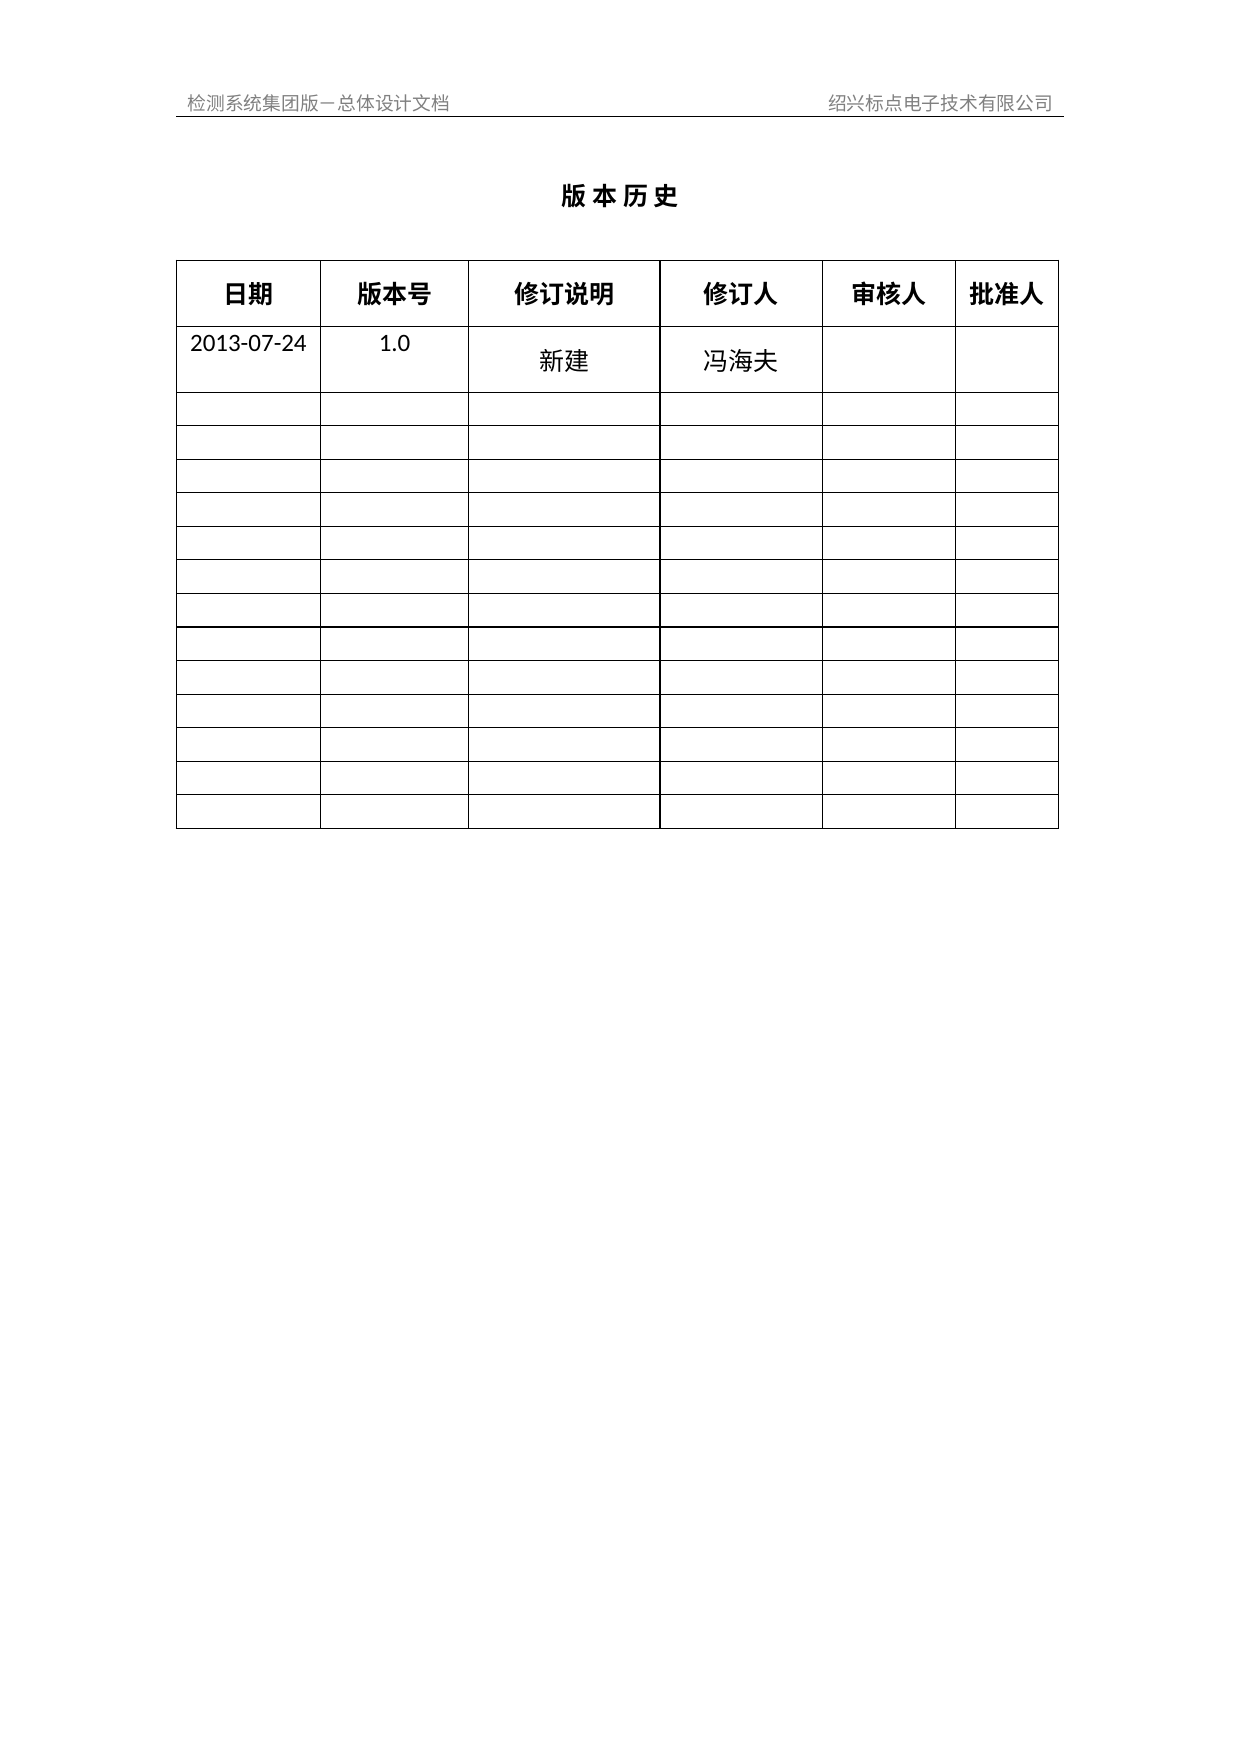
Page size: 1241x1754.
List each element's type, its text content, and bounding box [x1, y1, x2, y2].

table_cell [956, 661, 1058, 693]
table_cell [823, 594, 955, 626]
table_cell [956, 493, 1058, 526]
table_cell [823, 327, 955, 392]
table_cell [956, 728, 1058, 761]
text 版 本 历 史 [187, 162, 1053, 227]
table_cell [469, 594, 659, 626]
table_cell [823, 493, 955, 526]
table_cell [661, 728, 822, 761]
table_cell [823, 795, 955, 828]
table_cell [177, 795, 320, 828]
table_cell [469, 426, 659, 459]
table_cell [469, 728, 659, 761]
table_cell [661, 661, 822, 693]
table_cell [469, 661, 659, 693]
table_cell [469, 493, 659, 526]
table_header 批准人 [956, 261, 1058, 326]
table_cell [177, 628, 320, 660]
table_cell [823, 728, 955, 761]
table_cell 2013-07-24 [177, 327, 320, 392]
table_cell [823, 762, 955, 794]
table_cell 新建 [469, 327, 659, 392]
table_cell [177, 393, 320, 425]
table_cell [956, 795, 1058, 828]
table_cell [321, 493, 468, 526]
table_cell [177, 460, 320, 492]
table_cell [823, 426, 955, 459]
table_cell [321, 594, 468, 626]
table_cell [321, 527, 468, 559]
table_cell [661, 426, 822, 459]
table_cell [177, 695, 320, 727]
table_cell [177, 560, 320, 593]
table_cell [469, 393, 659, 425]
table_cell [956, 393, 1058, 425]
table_cell [321, 728, 468, 761]
table_cell [956, 762, 1058, 794]
table_cell [177, 728, 320, 761]
table_cell [823, 661, 955, 693]
table_cell [469, 628, 659, 660]
table_header 修订说明 [469, 261, 659, 326]
table_cell [321, 460, 468, 492]
table_cell [823, 460, 955, 492]
table_cell [823, 560, 955, 593]
table_cell [177, 493, 320, 526]
table_cell [177, 661, 320, 693]
table_cell [177, 426, 320, 459]
table_cell [956, 695, 1058, 727]
table_header 日期 [177, 261, 320, 326]
table_cell 冯海夫 [661, 327, 822, 392]
table_cell [956, 560, 1058, 593]
table_cell [469, 695, 659, 727]
table_cell [661, 393, 822, 425]
table_header 修订人 [661, 261, 822, 326]
table_cell [956, 594, 1058, 626]
table_cell [956, 426, 1058, 459]
table_cell [661, 628, 822, 660]
table_cell [321, 560, 468, 593]
table_cell [956, 628, 1058, 660]
table_cell [661, 527, 822, 559]
table_cell [661, 762, 822, 794]
table_cell [469, 527, 659, 559]
table_cell [469, 460, 659, 492]
table_cell [823, 527, 955, 559]
table_cell [956, 327, 1058, 392]
table_cell [661, 695, 822, 727]
table_cell [321, 695, 468, 727]
table_cell [321, 628, 468, 660]
table_cell [661, 594, 822, 626]
table_cell [661, 560, 822, 593]
table_header 版本号 [321, 261, 468, 326]
table_cell 1.0 [321, 327, 468, 392]
table_cell [321, 661, 468, 693]
table_cell [823, 695, 955, 727]
table_cell [177, 594, 320, 626]
table_cell [823, 628, 955, 660]
table_cell [823, 393, 955, 425]
table_cell [956, 460, 1058, 492]
table_cell [661, 493, 822, 526]
table_cell [469, 795, 659, 828]
table_cell [321, 795, 468, 828]
table_cell [661, 795, 822, 828]
table_cell [177, 762, 320, 794]
table_cell [469, 560, 659, 593]
table_cell [469, 762, 659, 794]
table_cell [321, 426, 468, 459]
table_cell [661, 460, 822, 492]
table_header 审核人 [823, 261, 955, 326]
table_cell [956, 527, 1058, 559]
table_cell [321, 393, 468, 425]
table_cell [177, 527, 320, 559]
table_cell [321, 762, 468, 794]
